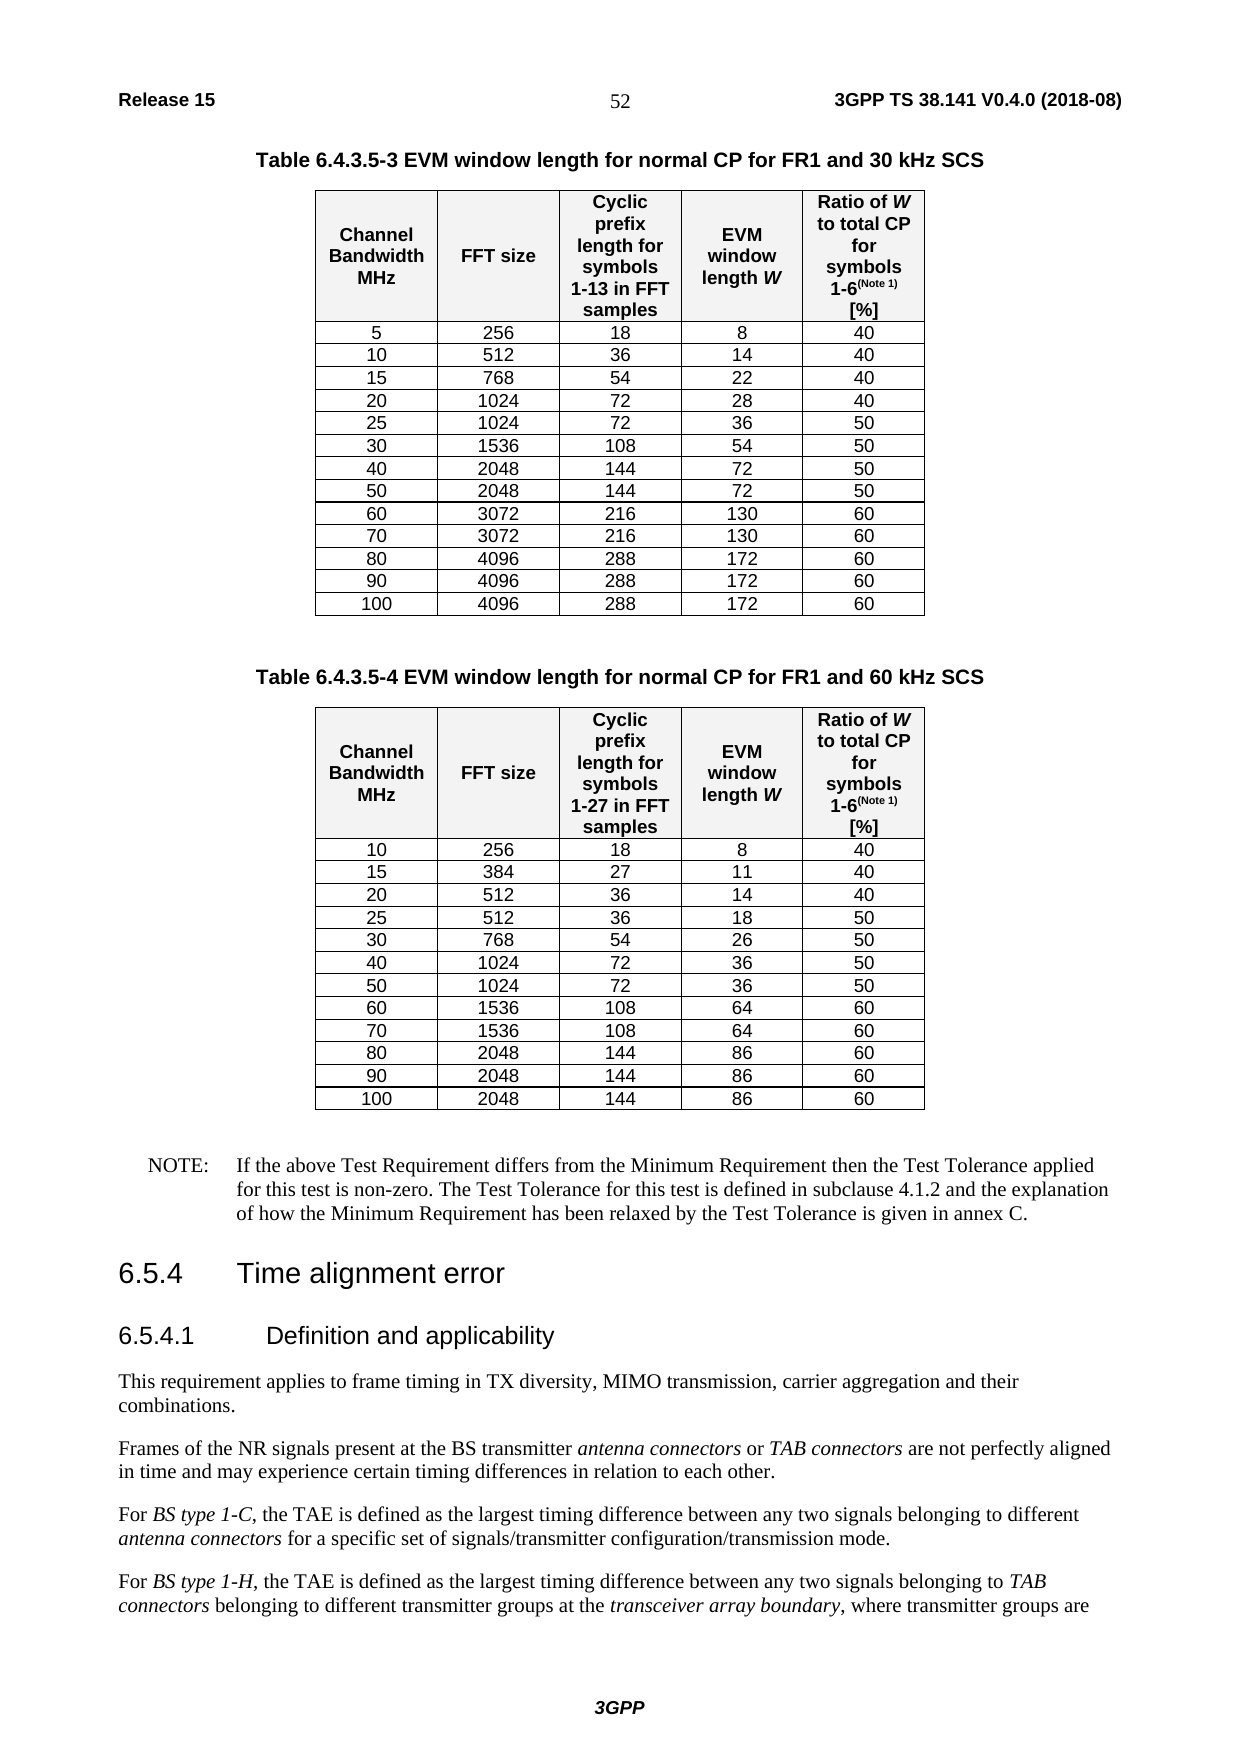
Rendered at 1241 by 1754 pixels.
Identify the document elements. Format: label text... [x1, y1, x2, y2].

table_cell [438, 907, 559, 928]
subtitle 6.5.4 Time alignment error [118, 1256, 1122, 1290]
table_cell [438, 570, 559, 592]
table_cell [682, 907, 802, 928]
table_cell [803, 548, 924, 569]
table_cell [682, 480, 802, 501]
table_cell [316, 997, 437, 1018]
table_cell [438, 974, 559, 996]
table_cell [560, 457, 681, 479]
table_cell 54 [560, 367, 681, 388]
table_cell 40 [803, 344, 924, 366]
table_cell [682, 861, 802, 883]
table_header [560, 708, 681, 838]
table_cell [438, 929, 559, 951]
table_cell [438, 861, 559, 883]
table_header Cyclic prefix length for symbols 1-13 in FFT samples [560, 191, 681, 321]
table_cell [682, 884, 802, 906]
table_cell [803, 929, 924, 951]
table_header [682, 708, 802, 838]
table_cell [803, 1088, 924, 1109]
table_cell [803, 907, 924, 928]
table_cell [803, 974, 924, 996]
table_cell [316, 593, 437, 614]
table_cell 5 [316, 322, 437, 343]
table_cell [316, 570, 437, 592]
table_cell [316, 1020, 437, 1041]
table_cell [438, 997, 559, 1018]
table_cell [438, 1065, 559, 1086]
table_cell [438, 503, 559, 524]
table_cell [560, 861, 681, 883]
text This requirement applies to frame timing in TX diversity, MIMO transmission, carrier aggregation and their combinations. [118, 1368, 1122, 1417]
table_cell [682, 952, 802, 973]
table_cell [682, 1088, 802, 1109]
table_cell 40 [803, 367, 924, 388]
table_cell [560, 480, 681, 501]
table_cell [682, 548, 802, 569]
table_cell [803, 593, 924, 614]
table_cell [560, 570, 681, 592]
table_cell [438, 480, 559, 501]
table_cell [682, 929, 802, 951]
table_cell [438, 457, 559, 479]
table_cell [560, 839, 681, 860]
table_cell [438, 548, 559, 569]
table_cell 72 [560, 412, 681, 434]
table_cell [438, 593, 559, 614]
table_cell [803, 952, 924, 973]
table_cell 14 [682, 344, 802, 366]
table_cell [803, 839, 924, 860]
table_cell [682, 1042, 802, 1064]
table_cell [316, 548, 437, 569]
table_cell 15 [316, 367, 437, 388]
table_cell 10 [316, 344, 437, 366]
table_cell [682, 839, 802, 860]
table_cell 1024 [438, 390, 559, 411]
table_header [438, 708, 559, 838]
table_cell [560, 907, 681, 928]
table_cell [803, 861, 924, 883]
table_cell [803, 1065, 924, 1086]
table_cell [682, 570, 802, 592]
table_cell 1536 [438, 435, 559, 456]
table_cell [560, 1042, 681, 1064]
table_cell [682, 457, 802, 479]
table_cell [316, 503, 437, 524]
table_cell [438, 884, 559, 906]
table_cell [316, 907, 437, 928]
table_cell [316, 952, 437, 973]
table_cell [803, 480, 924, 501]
table_cell 512 [438, 344, 559, 366]
text Frames of the NR signals present at the BS transmitter antenna connectors or TAB connectors are not perfectly aligned in time and may experience certain timing differences in relation to each other. [118, 1435, 1122, 1483]
table_cell 768 [438, 367, 559, 388]
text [118, 1569, 1122, 1617]
table_cell 36 [682, 412, 802, 434]
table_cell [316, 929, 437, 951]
subtitle 6.5.4.1 Definition and applicability [118, 1321, 1122, 1350]
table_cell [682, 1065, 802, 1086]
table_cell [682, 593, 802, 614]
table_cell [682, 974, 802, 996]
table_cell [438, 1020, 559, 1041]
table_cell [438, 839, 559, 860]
table_cell 18 [560, 322, 681, 343]
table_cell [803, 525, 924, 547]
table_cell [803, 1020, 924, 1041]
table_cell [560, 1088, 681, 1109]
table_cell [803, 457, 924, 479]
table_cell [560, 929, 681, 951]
table_cell 54 [682, 435, 802, 456]
table_cell 36 [560, 344, 681, 366]
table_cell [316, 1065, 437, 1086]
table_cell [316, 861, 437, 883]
table_cell 256 [438, 322, 559, 343]
table_cell 40 [316, 457, 437, 479]
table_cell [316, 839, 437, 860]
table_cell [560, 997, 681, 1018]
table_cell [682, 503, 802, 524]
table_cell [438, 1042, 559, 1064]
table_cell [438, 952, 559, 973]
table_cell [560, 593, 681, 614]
text Table 6.4.3.5-3 EVM window length for normal CP for FR1 and 30 kHz SCS [118, 147, 1122, 171]
table_cell 8 [682, 322, 802, 343]
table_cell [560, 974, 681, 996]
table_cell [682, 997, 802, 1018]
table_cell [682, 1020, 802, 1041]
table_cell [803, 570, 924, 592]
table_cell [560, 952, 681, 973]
table_cell 28 [682, 390, 802, 411]
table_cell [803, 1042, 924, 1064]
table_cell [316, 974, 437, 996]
table_cell 50 [803, 435, 924, 456]
table_header EVM window length W [682, 191, 802, 321]
table_cell 108 [560, 435, 681, 456]
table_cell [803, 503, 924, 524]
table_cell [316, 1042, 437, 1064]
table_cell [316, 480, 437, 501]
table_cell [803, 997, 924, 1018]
table_cell 20 [316, 390, 437, 411]
table_cell 22 [682, 367, 802, 388]
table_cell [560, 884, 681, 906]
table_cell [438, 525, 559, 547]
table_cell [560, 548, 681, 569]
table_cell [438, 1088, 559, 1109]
table_cell 40 [803, 322, 924, 343]
text Table 6.4.3.5-4 EVM window length for normal CP for FR1 and 60 kHz SCS [118, 664, 1122, 688]
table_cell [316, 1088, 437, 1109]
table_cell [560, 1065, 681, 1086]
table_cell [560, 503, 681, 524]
table_cell 30 [316, 435, 437, 456]
table_cell 50 [803, 412, 924, 434]
table_header FFT size [438, 191, 559, 321]
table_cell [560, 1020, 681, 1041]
table_cell 25 [316, 412, 437, 434]
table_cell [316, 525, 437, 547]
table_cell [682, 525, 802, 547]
table_cell 40 [803, 390, 924, 411]
table_header Channel Bandwidth MHz [316, 191, 437, 321]
text For BS type 1-C, the TAE is defined as the largest timing difference between any two signals belonging to different antenna connectors for a specific set of signals/transmitter configuration/transmission mode. [118, 1502, 1122, 1550]
table_cell 1024 [438, 412, 559, 434]
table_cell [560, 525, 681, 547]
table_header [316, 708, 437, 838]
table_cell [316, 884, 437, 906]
table_cell 72 [560, 390, 681, 411]
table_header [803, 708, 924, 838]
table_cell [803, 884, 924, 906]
text NOTE: If the above Test Requirement differs from the Minimum Requirement then the Test Tolerance applied for this test is non-zero. The Test Tolerance for this test is defined in subclause 4.1.2 and the explanation of how the Minimum Requirement has been relaxed by the Test Tolerance is given in annex C. [148, 1153, 1122, 1225]
table_header Ratio of W to total CP for symbols 1-6(Note 1) [%] [803, 191, 924, 321]
